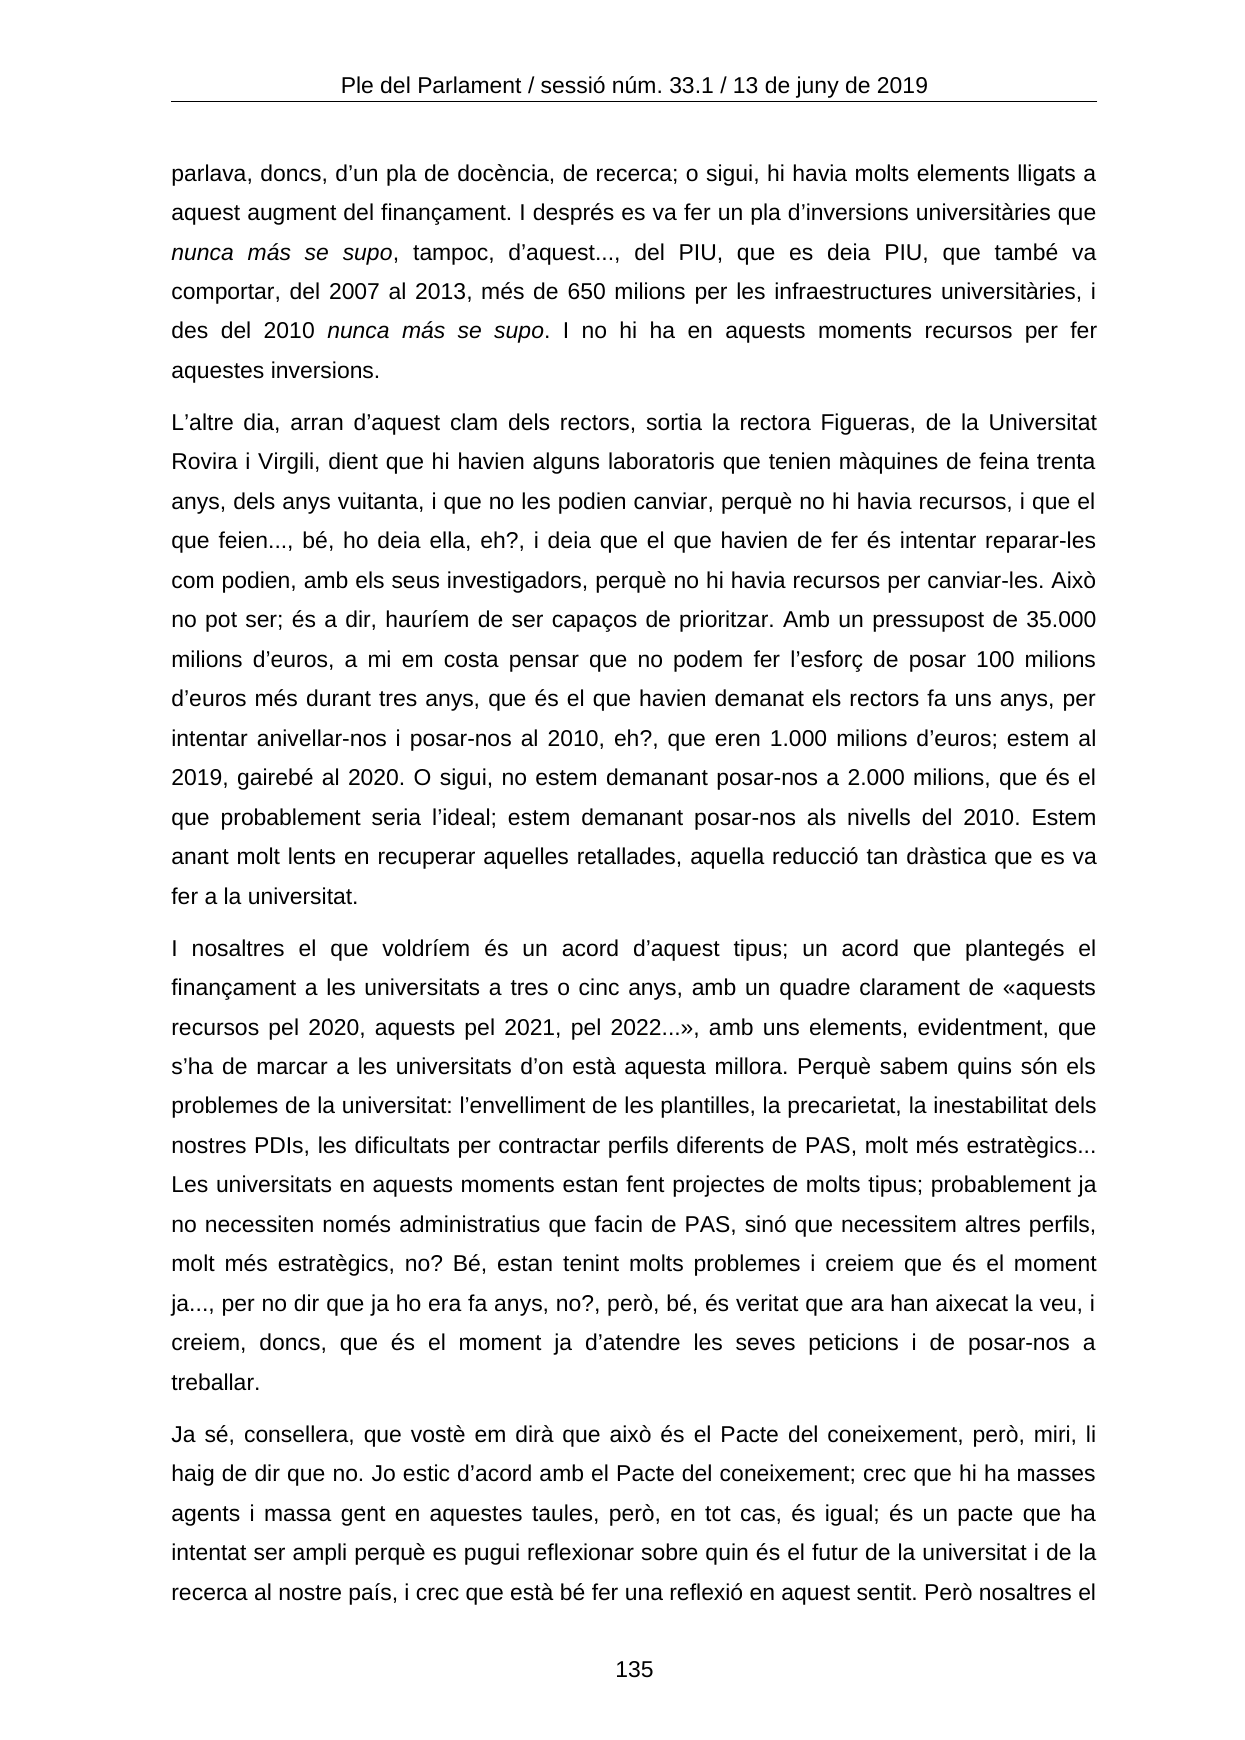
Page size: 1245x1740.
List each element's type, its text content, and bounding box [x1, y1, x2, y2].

text I nosaltres el que voldríem és un acord d’aquest tipus; un acord que plantegés el finançament a les universitats a tres o cinc anys, amb un quadre clarament de «aquests recursos pel 2020, aquests pel 2021, pel 2022...», amb uns elements, evidentment, que s’ha de marcar a les universitats d’on està aquesta millora. Perquè sabem quins són els problemes de la universitat: l’envelliment de les plantilles, la precarietat, la inestabilitat dels nostres PDIs, les dificultats per contractar perfils diferents de PAS, molt més estratègics... Les universitats en aquests moments estan fent projectes de molts tipus; probablement ja no necessiten només administratius que facin de PAS, sinó que necessitem altres perfils, molt més estratègics, no? Bé, estan tenint molts problemes i creiem que és el moment ja..., per no dir que ja ho era fa anys, no?, però, bé, és veritat que ara han aixecat la veu, i creiem, doncs, que és el moment ja d’atendre les seves peticions i de posar-nos a treballar. [171, 934, 1097, 1395]
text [171, 159, 1097, 383]
text L’altre dia, arran d’aquest clam dels rectors, sortia la rectora Figueras, de la Universitat Rovira i Virgili, dient que hi havien alguns laboratoris que tenien màquines de feina trenta anys, dels anys vuitanta, i que no les podien canviar, perquè no hi havia recursos, i que el que feien..., bé, ho deia ella, eh?, i deia que el que havien de fer és intentar reparar-les com podien, amb els seus investigadors, perquè no hi havia recursos per canviar-les. Això no pot ser; és a dir, hauríem de ser capaços de prioritzar. Amb un pressupost de 35.000 milions d’euros, a mi em costa pensar que no podem fer l’esforç de posar 100 milions d’euros més durant tres anys, que és el que havien demanat els rectors fa uns anys, per intentar anivellar-nos i posar-nos al 2010, eh?, que eren 1.000 milions d’euros; estem al 2019, gairebé al 2020. O sigui, no estem demanant posar-nos a 2.000 milions, que és el que probablement seria l’ideal; estem demanant posar-nos als nivells del 2010. Estem anant molt lents en recuperar aquelles retallades, aquella reducció tan dràstica que es va fer a la universitat. [171, 409, 1097, 909]
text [171, 1421, 1097, 1605]
